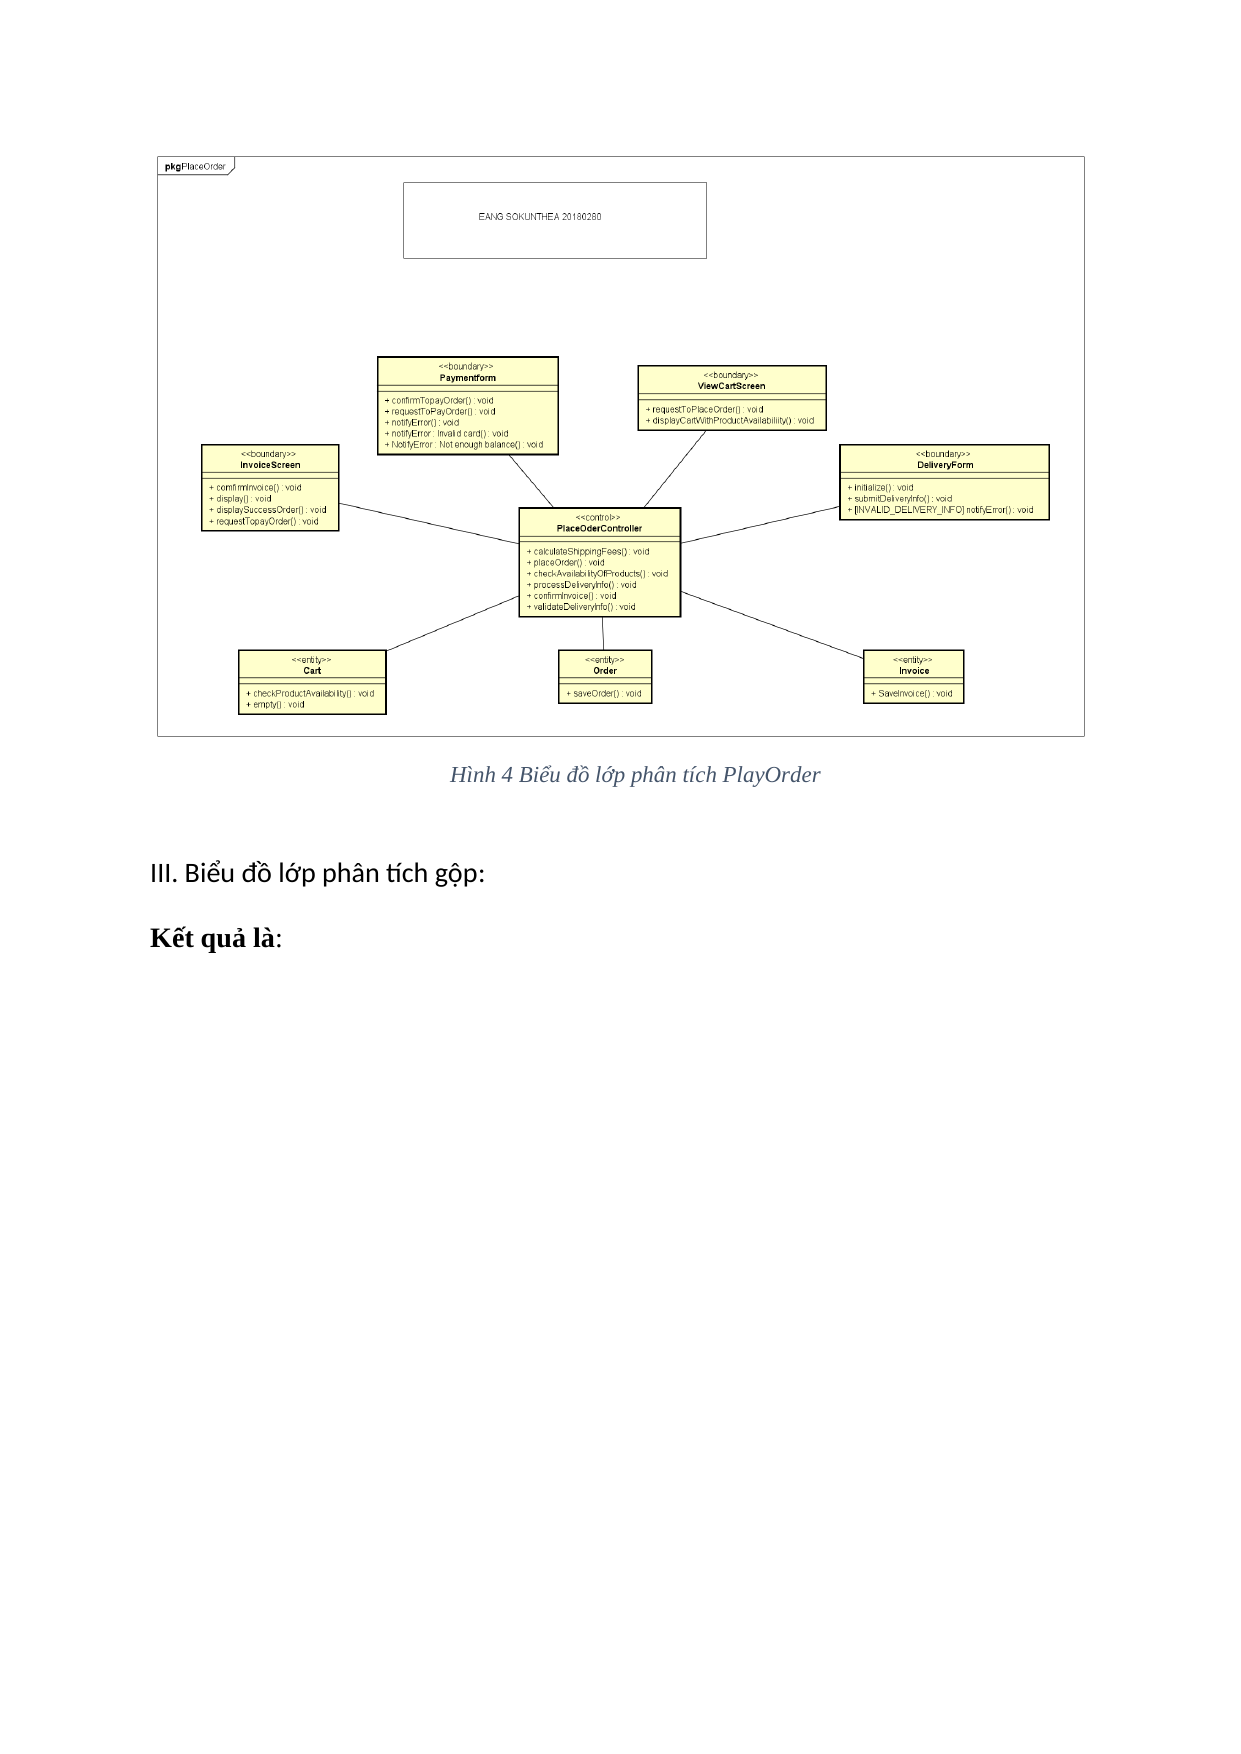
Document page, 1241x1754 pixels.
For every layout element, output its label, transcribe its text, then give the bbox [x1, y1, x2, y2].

text III. Biểu đồ lớp phân tích gộp: [150, 855, 1090, 889]
picture [150, 150, 1091, 743]
text Hình 4 Biểu đồ lớp phân tích PlayOrder [375, 761, 1090, 787]
text Kết quả là: [150, 921, 1090, 954]
